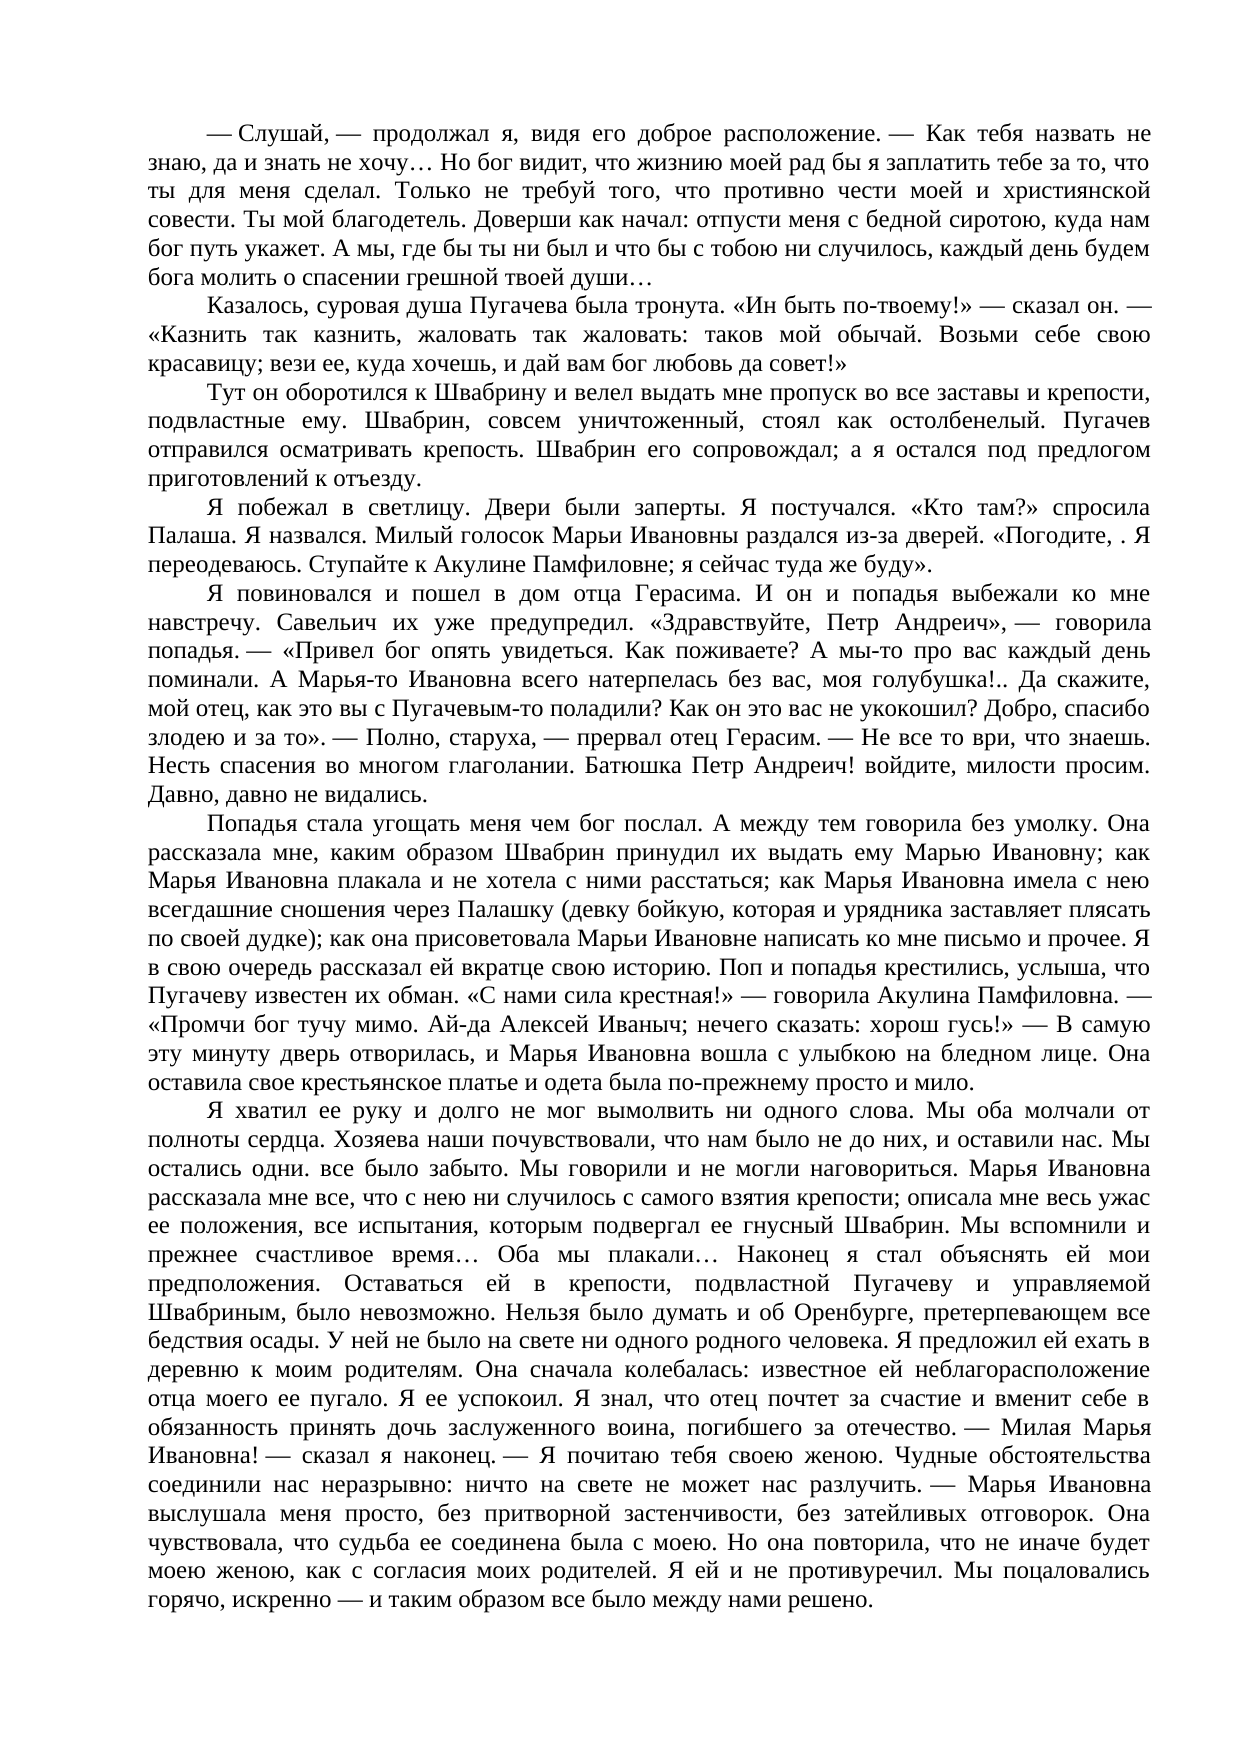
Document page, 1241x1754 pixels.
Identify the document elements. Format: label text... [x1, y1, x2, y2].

text — Слушай, — продолжал я, видя его доброе расположение. — Как тебя назвать не знаю, да и знать не хочу… Но бог видит, что жизнию моей рад бы я заплатить тебе за то, что ты для меня сделал. Только не требуй того, что противно чести моей и християнской совести. Ты мой благодетель. Доверши как начал: отпусти меня с бедной сиротою, куда нам бог путь укажет. А мы, где бы ты ни был и что бы с тобою ни случилось, каждый день будем бога молить о спасении грешной твоей души… [148, 118, 1152, 291]
text Я побежал в светлицу. Двери были заперты. Я постучался. «Кто там?» спросила Палаша. Я назвался. Милый голосок Марьи Ивановны раздался из-за дверей. «Погодите, . Я переодеваюсь. Ступайте к Акулине Памфиловне; я сейчас туда же буду». [148, 492, 1152, 578]
text Попадья стала угощать меня чем бог послал. А между тем говорила без умолку. Она рассказала мне, каким образом Швабрин принудил их выдать ему Марью Ивановну; как Марья Ивановна плакала и не хотела с ними расстаться; как Марья Ивановна имела с нею всегдашние сношения через Палашку (девку бойкую, которая и урядника заставляет плясать по своей дудке); как она присоветовала Марьи Ивановне написать ко мне письмо и прочее. Я в свою очередь рассказал ей вкратце свою историю. Поп и попадья крестились, услыша, что Пугачеву известен их обман. «С нами сила крестная!» — говорила Акулина Памфиловна. — «Промчи бог тучу мимо. Ай-да Алексей Иваныч; нечего сказать: хорош гусь!» — В самую эту минуту дверь отворилась, и Марья Ивановна вошла с улыбкою на бледном лице. Она оставила свое крестьянское платье и одета была по-прежнему просто и мило. [148, 808, 1152, 1096]
text Я хватил ее руку и долго не мог вымолвить ни одного слова. Мы оба молчали от полноты сердца. Хозяева наши почувствовали, что нам было не до них, и оставили нас. Мы остались одни. все было забыто. Мы говорили и не могли наговориться. Марья Ивановна рассказала мне все, что с нею ни случилось с самого взятия крепости; описала мне весь ужас ее положения, все испытания, которым подвергал ее гнусный Швабрин. Мы вспомнили и прежнее счастливое время… Оба мы плакали… Наконец я стал объяснять ей мои предположения. Оставаться ей в крепости, подвластной Пугачеву и управляемой Швабриным, было невозможно. Нельзя было думать и об Оренбурге, претерпевающем все бедствия осады. У ней не было на свете ни одного родного человека. Я предложил ей ехать в деревню к моим родителям. Она сначала колебалась: известное ей неблагорасположение отца моего ее пугало. Я ее успокоил. Я знал, что отец почтет за счастие и вменит себе в обязанность принять дочь заслуженного воина, погибшего за отечество. — Милая Марья Ивановна! — сказал я наконец. — Я почитаю тебя своею женою. Чудные обстоятельства соединили нас неразрывно: ничто на свете не может нас разлучить. — Марья Ивановна выслушала меня просто, без притворной застенчивости, без затейливых отговорок. Она чувствовала, что судьба ее соединена была с моею. Но она повторила, что не иначе будет моею женою, как с согласия моих родителей. Я ей и не противуречил. Мы поцаловались горячо, искренно — и таким образом все было между нами решено. [148, 1096, 1152, 1613]
text Я повиновался и пошел в дом отца Герасима. И он и попадья выбежали ко мне навстречу. Савельич их уже предупредил. «Здравствуйте, Петр Андреич», — говорила попадья. — «Привел бог опять увидеться. Как поживаете? А мы-то про вас каждый день поминали. А Марья-то Ивановна всего натерпелась без вас, моя голубушка!.. Да скажите, мой отец, как это вы с Пугачевым-то поладили? Как он это вас не укокошил? Добро, спасибо злодею и за то». — Полно, старуха, — прервал отец Герасим. — Не все то ври, что знаешь. Несть спасения во многом глаголании. Батюшка Петр Андреич! войдите, милости просим. Давно, давно не видались. [148, 578, 1152, 808]
text Тут он оборотился к Швабрину и велел выдать мне пропуск во все заставы и крепости, подвластные ему. Швабрин, совсем уничтоженный, стоял как остолбенелый. Пугачев отправился осматривать крепость. Швабрин его сопровождал; а я остался под предлогом приготовлений к отъезду. [148, 377, 1152, 492]
text Казалось, суровая душа Пугачева была тронута. «Ин быть по-твоему!» — сказал он. — «Казнить так казнить, жаловать так жаловать: таков мой обычай. Возьми себе свою красавицу; вези ее, куда хочешь, и дай вам бог любовь да совет!» [148, 291, 1152, 377]
